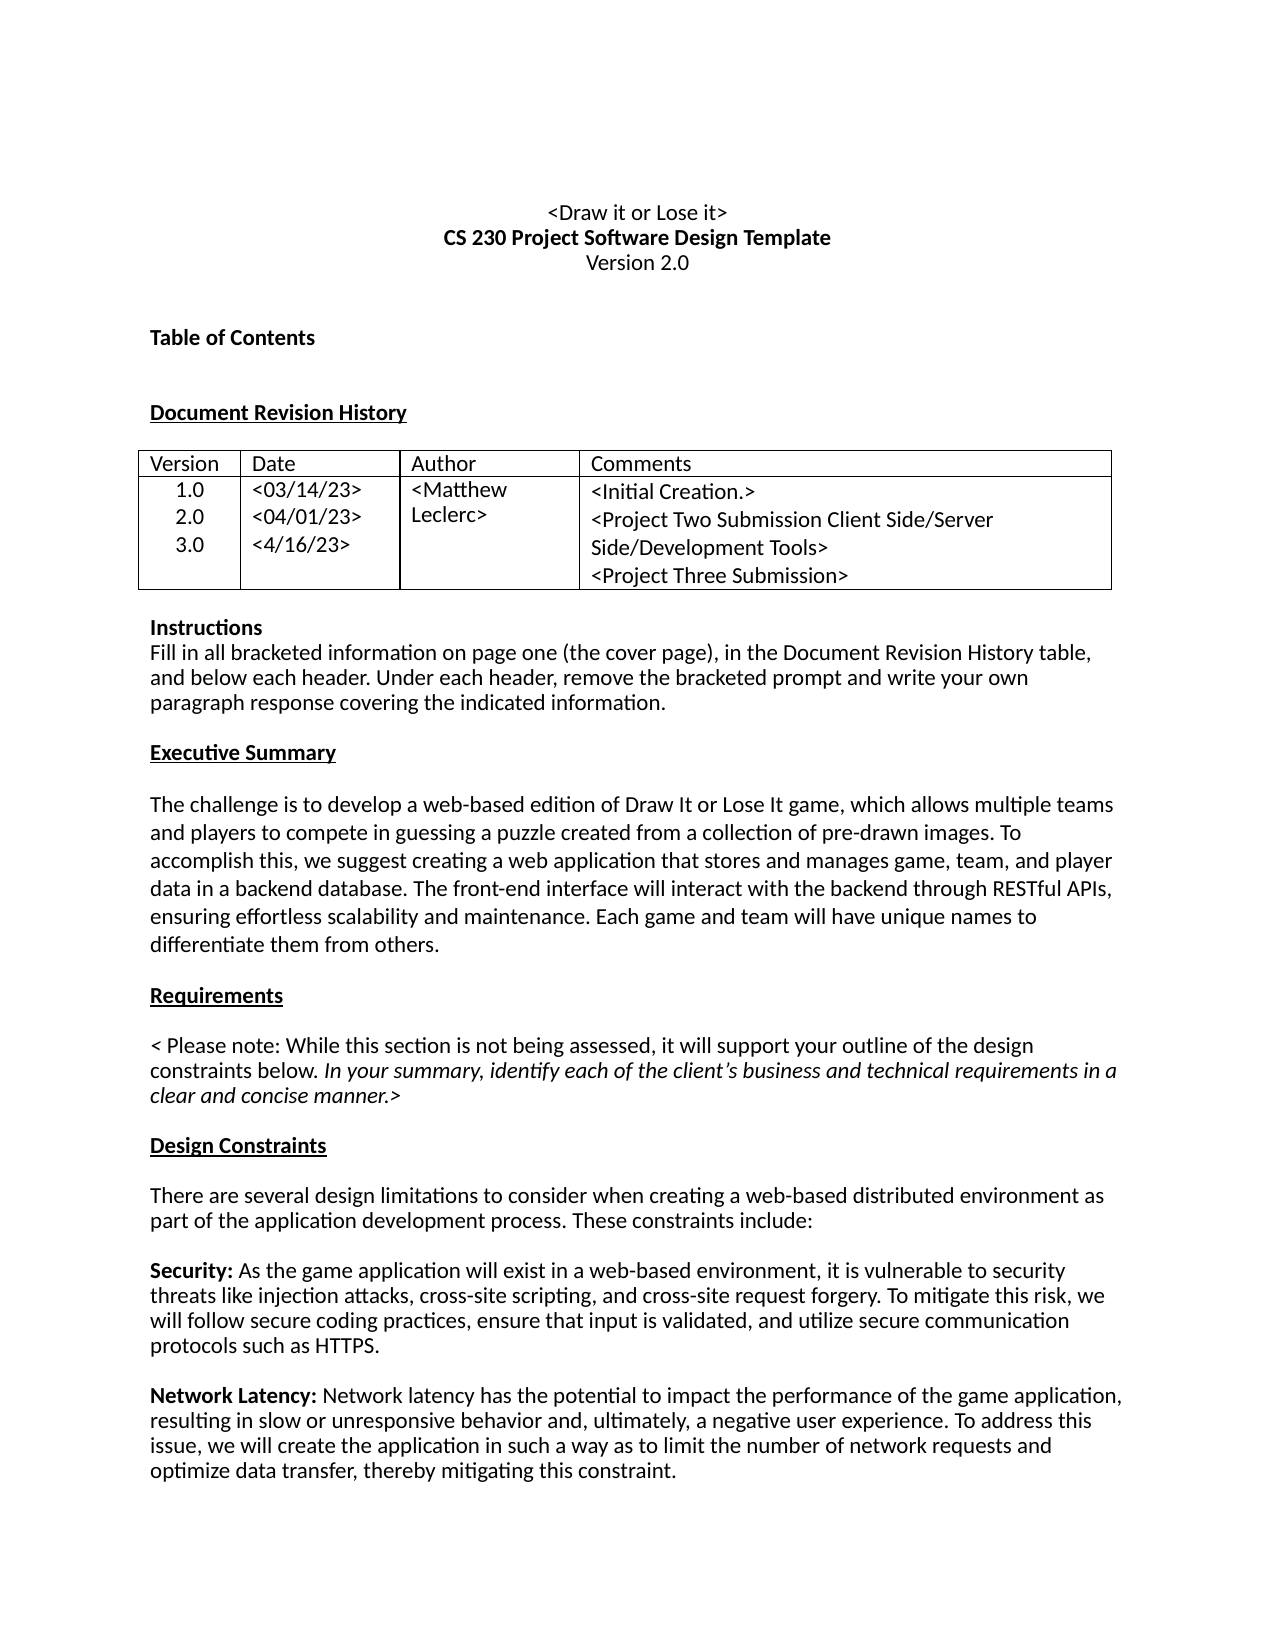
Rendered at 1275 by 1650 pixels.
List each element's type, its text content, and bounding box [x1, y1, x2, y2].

text Security: As the game application will exist in a web-based environment, it is vulnerable to security threats like injection attacks, cross-site scripting, and cross-site request forgery. To mitigate this risk, we will follow secure coding practices, ensure that input is validated, and utilize secure communication protocols such as HTTPS. [150, 1258, 1125, 1358]
text The challenge is to develop a web-based edition of Draw It or Lose It game, which allows multiple teams and players to compete in guessing a puzzle created from a collection of pre-drawn images. To accomplish this, we suggest creating a web application that stores and manages game, team, and player data in a backend database. The front-end interface will interact with the backend through RESTful APIs, ensuring effortless scalability and maintenance. Each game and team will have unique names to differentiate them from others. [150, 790, 1125, 958]
table_header Version [139, 451, 240, 476]
text <Draw it or Lose it> [150, 200, 1125, 225]
table_cell 1.0 2.0 3.0 [139, 477, 240, 589]
text Requirements [150, 983, 1125, 1008]
text Executive Summary [150, 740, 1125, 765]
text Instructions [150, 615, 1125, 640]
text There are several design limitations to consider when creating a web-based distributed environment as part of the application development process. These constraints include: [150, 1183, 1125, 1233]
text Fill in all bracketed information on page one (the cover page), in the Document Revision History table, and below each header. Under each header, remove the bracketed prompt and write your own paragraph response covering the indicated information. [150, 640, 1125, 715]
text Table of Contents [150, 325, 1125, 350]
table_cell <Initial Creation.> <Project Two Submission Client Side/Server Side/Development Tools> <Project Three Submission> [580, 477, 1111, 589]
text Version 2.0 [150, 250, 1125, 275]
text Document Revision History [150, 400, 1125, 425]
text Network Latency: Network latency has the potential to impact the performance of the game application, resulting in slow or unresponsive behavior and, ultimately, a negative user experience. To address this issue, we will create the application in such a way as to limit the number of network requests and optimize data transfer, thereby mitigating this constraint. [150, 1383, 1125, 1483]
table_header Comments [580, 451, 1111, 476]
table_cell <Matthew Leclerc> [401, 477, 579, 589]
text Design Constraints [150, 1133, 1125, 1158]
table_header Date [241, 451, 399, 476]
table_cell <03/14/23> <04/01/23> <4/16/23> [241, 477, 399, 589]
text < Please note: While this section is not being assessed, it will support your outline of the design constraints below. In your summary, identify each of the client’s business and technical requirements in a clear and concise manner.> [150, 1033, 1125, 1108]
table_header Author [401, 451, 579, 476]
text CS 230 Project Software Design Template [150, 225, 1125, 250]
